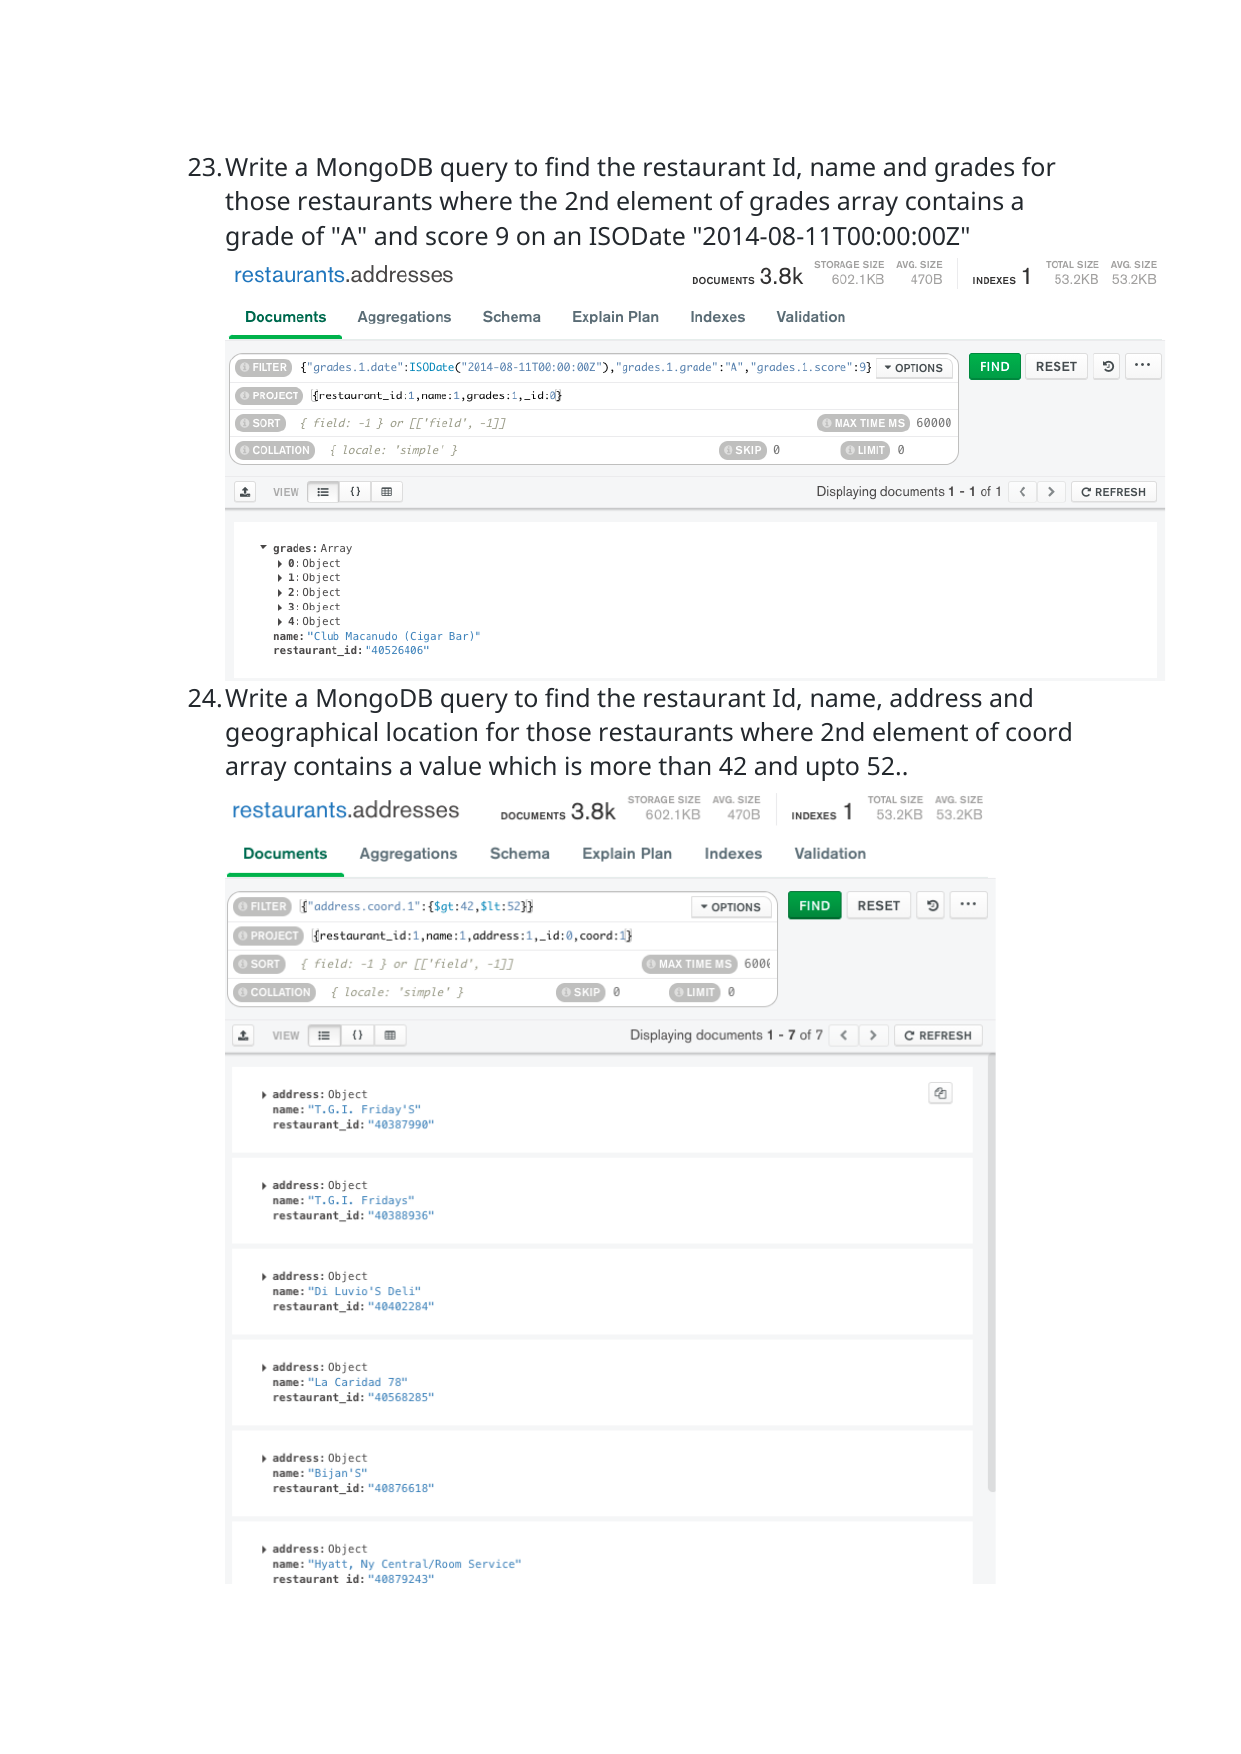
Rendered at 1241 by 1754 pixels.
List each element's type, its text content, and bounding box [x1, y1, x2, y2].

picture [225, 252, 1166, 681]
picture [225, 783, 996, 1584]
